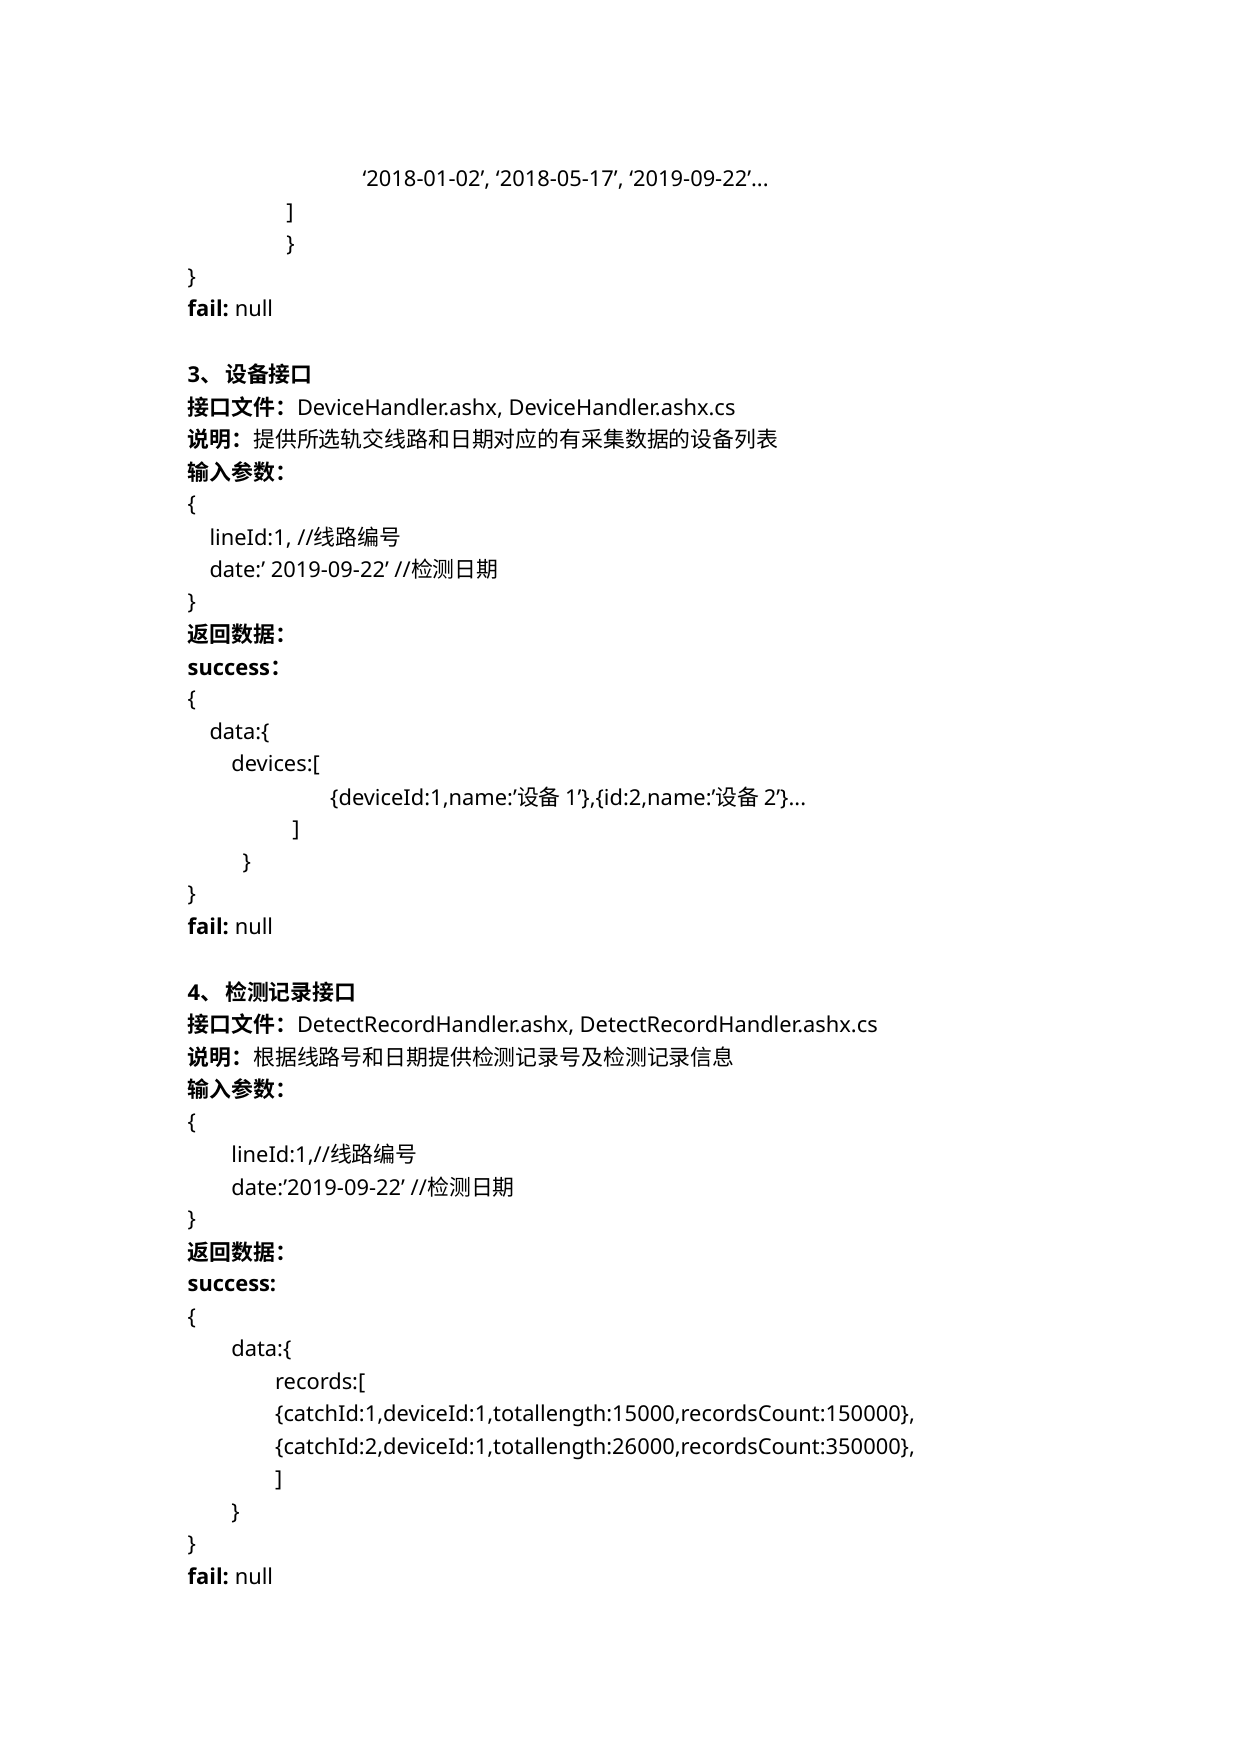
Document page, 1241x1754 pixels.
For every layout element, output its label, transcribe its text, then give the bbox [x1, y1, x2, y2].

list ] [231, 812, 1053, 844]
text data:{ [187, 1332, 1053, 1364]
list data:{ [209, 714, 1053, 747]
list {deviceId:1,name:’设备1’},{id:2,name:’设备2’}... [297, 779, 1053, 812]
list } [209, 844, 1053, 877]
list fail: null [187, 292, 1053, 324]
list 返回数据： [187, 617, 1053, 649]
text records:[ [187, 1364, 1053, 1397]
text } [187, 1202, 1053, 1234]
list devices:[ [231, 747, 1053, 779]
text 返回数据： [187, 1234, 1053, 1267]
list 说明：提供所选轨交线路和日期对应的有采集数据的设备列表 [187, 422, 1053, 454]
text 输入参数： [187, 1072, 1053, 1104]
text 接口文件：DeviceHandler.ashx, DeviceHandler.ashx.cs [187, 389, 1053, 422]
list success： [187, 649, 1053, 682]
list 检测记录接口 [187, 974, 1053, 1007]
text {catchId:2,deviceId:1,totallength:26000,recordsCount:350000}, [231, 1429, 1053, 1462]
text { [187, 1104, 1053, 1137]
list } [187, 877, 1053, 909]
list 设备接口 [187, 357, 1053, 389]
list date:’2019-09-22’ //检测日期 [209, 1169, 1053, 1202]
text fail: null [187, 1559, 1053, 1592]
list } [187, 259, 1053, 292]
text } [187, 1494, 1053, 1527]
list { [187, 682, 1053, 714]
text success: [187, 1267, 1053, 1299]
text 接口文件：DetectRecordHandler.ashx, DetectRecordHandler.ashx.cs [187, 1007, 1053, 1039]
text } [187, 227, 1053, 259]
list fail: null [187, 909, 1053, 942]
list lineId:1, //线路编号 [209, 519, 1053, 552]
list ‘2018-01-02’, ‘2018-05-17’, ‘2019-09-22’... [231, 162, 1053, 194]
list { [187, 487, 1053, 519]
list } [187, 584, 1053, 617]
text 说明：根据线路号和日期提供检测记录号及检测记录信息 [187, 1039, 1053, 1072]
text ] [231, 1462, 1053, 1494]
text {catchId:1,deviceId:1,totallength:15000,recordsCount:150000}, [231, 1397, 1053, 1429]
text lineId:1,//线路编号 [187, 1137, 1053, 1169]
list 输入参数： [187, 454, 1053, 487]
list date:’ 2019-09-22’ //检测日期 [209, 552, 1053, 584]
text { [187, 1299, 1053, 1332]
list ] [275, 194, 1053, 227]
text } [187, 1527, 1053, 1559]
